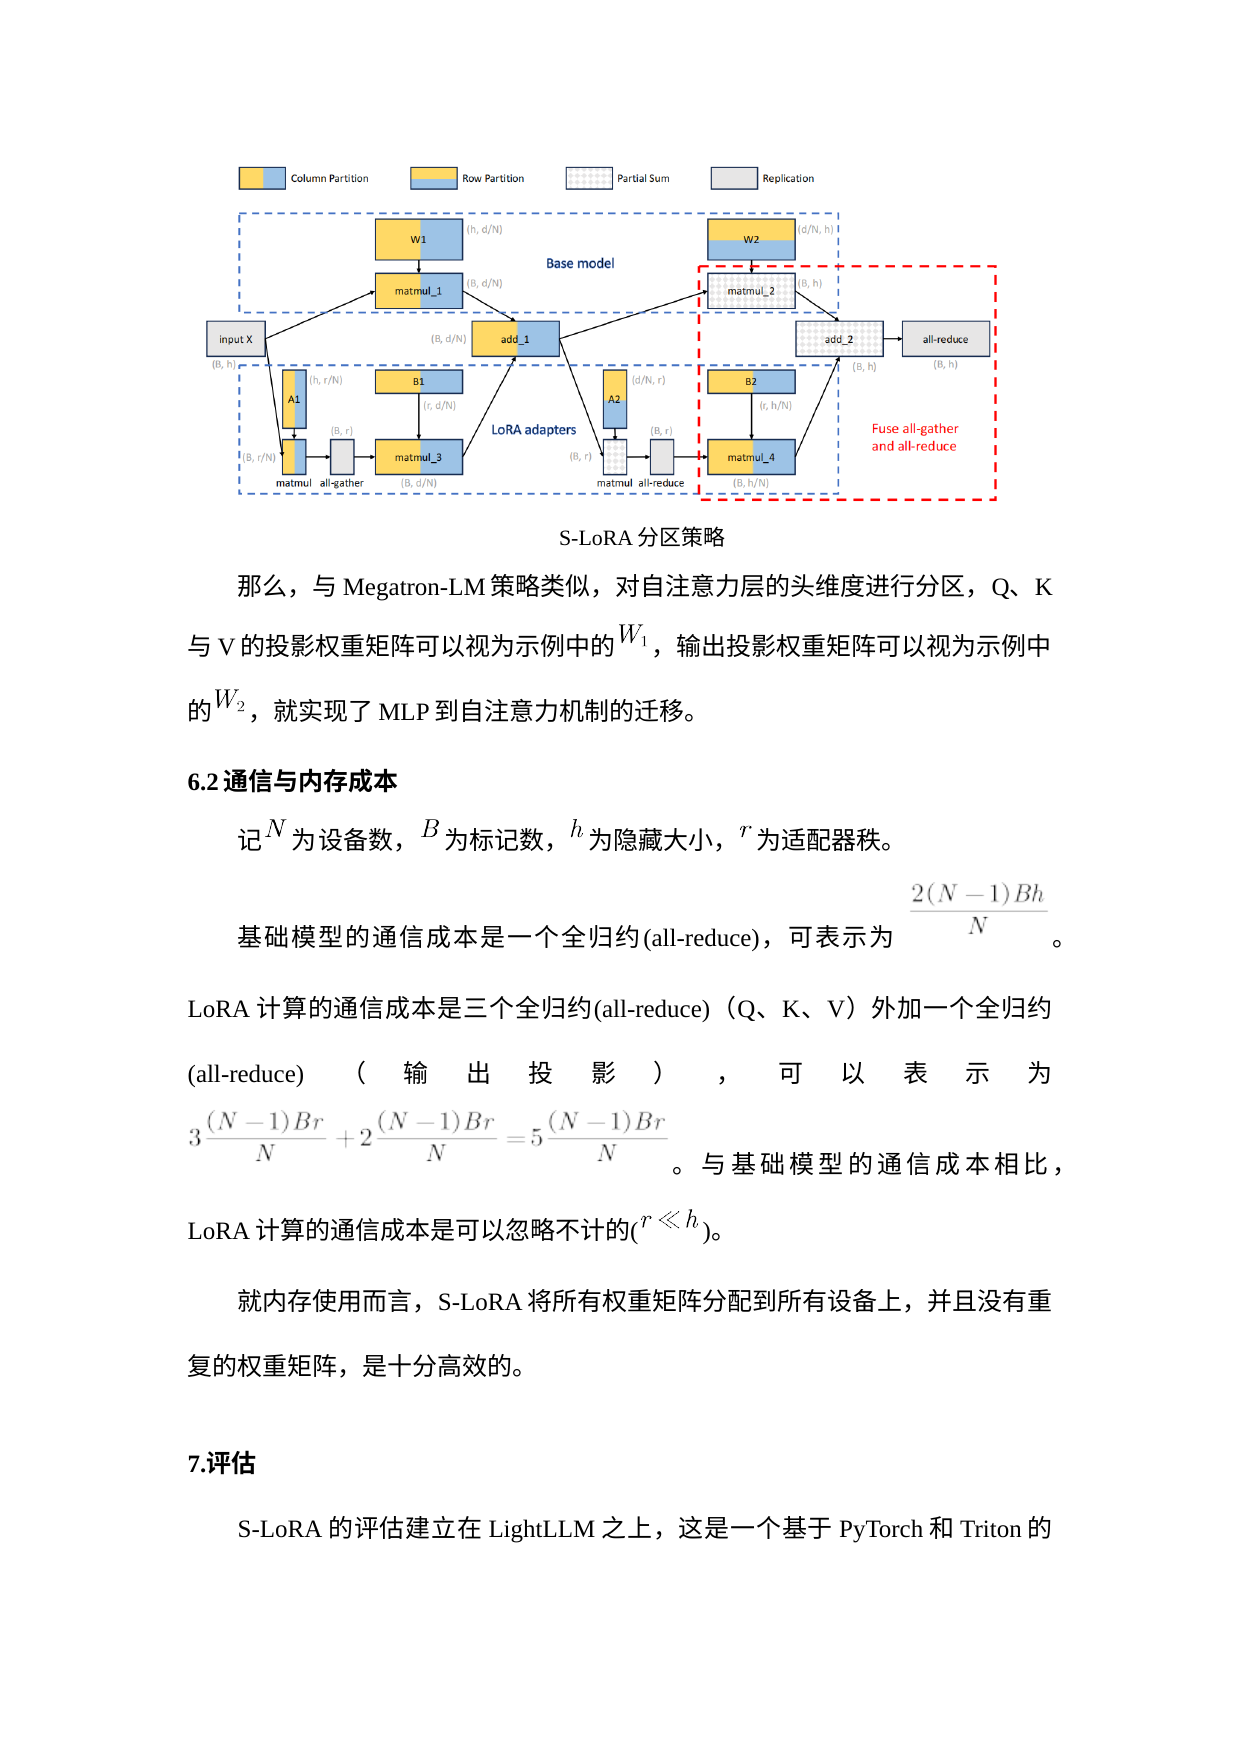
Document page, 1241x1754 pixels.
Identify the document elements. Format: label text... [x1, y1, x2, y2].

text S-LoRA分区策略 [187, 519, 1053, 552]
text 6.2通信与内存成本 [187, 747, 1053, 812]
text 那么，与Megatron-LM策略类似，对自注意力层的头维度进行分区，Q、K与V的投影权重矩阵可以视为示例中的，输出投影权重矩阵可以视为示例中的，就实现了MLP到自注意力机制的迁移。 [187, 552, 1053, 747]
text 基础模型的通信成本是一个全归约(all-reduce)，可表示为 。LoRA计算的通信成本是三个全归约(all-reduce)（Q、K、V）外加一个全归约(all-reduce)（输出投影），可以表示为。与基础模型的通信成本相比，LoRA计算的通信成本是可以忽略不计的()。 [187, 877, 1053, 1267]
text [187, 1494, 1053, 1559]
text 7.评估 [187, 1429, 1053, 1494]
picture [187, 162, 1053, 506]
text 记为 设备数，为标记数，为隐藏大小，为适配器秩。 [187, 812, 1053, 877]
text 就内存使用而言，S-LoRA将所有权重矩阵分配到所有设备上，并且没有重复的权重矩阵，是十分高效的。 [187, 1267, 1053, 1397]
